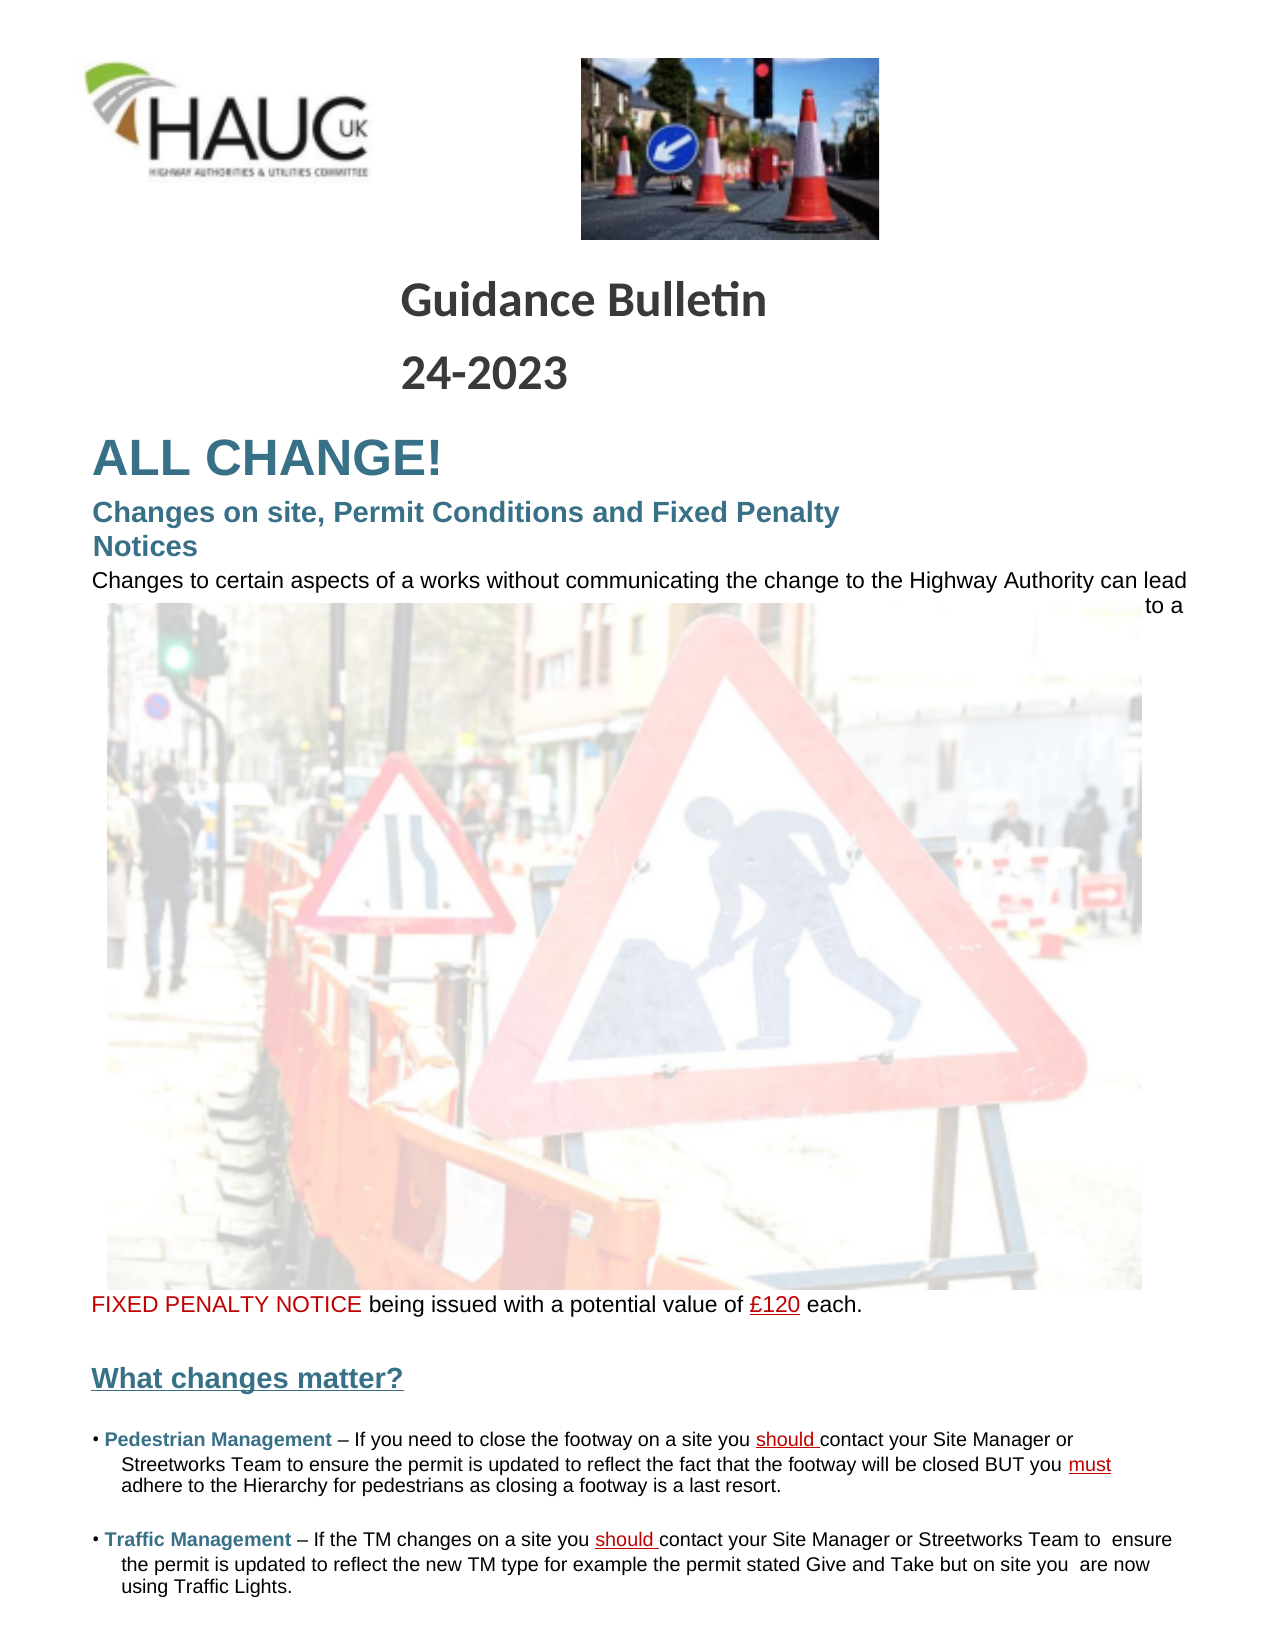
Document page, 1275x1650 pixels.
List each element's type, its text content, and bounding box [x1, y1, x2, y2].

text • Traffic Management – If the TM changes on a site you should contact your Site Manager or Streetworks Team to ensure the permit is updated to reflect the new TM type for example the permit stated Give and Take but on site you are now using Traffic Lights. [92, 1516, 1193, 1598]
picture [78, 49, 374, 215]
text ALL CHANGE! [92, 427, 1212, 486]
text Guidance Bulletin [400, 90, 1212, 329]
picture [107, 603, 1142, 1290]
text 24-2023 [401, 341, 1212, 402]
text Changes on site, Permit Conditions and Fixed Penalty [92, 495, 1212, 529]
picture [581, 58, 880, 240]
text • Pedestrian Management – If you need to close the footway on a site you should contact your Site Manager or Streetworks Team to ensure the permit is updated to reflect the fact that the footway will be closed BUT you must adhere to the Hierarchy for pedestrians as closing a footway is a last resort. [92, 1415, 1162, 1497]
text What changes matter? [91, 1361, 1212, 1394]
text Notices [93, 529, 1212, 562]
